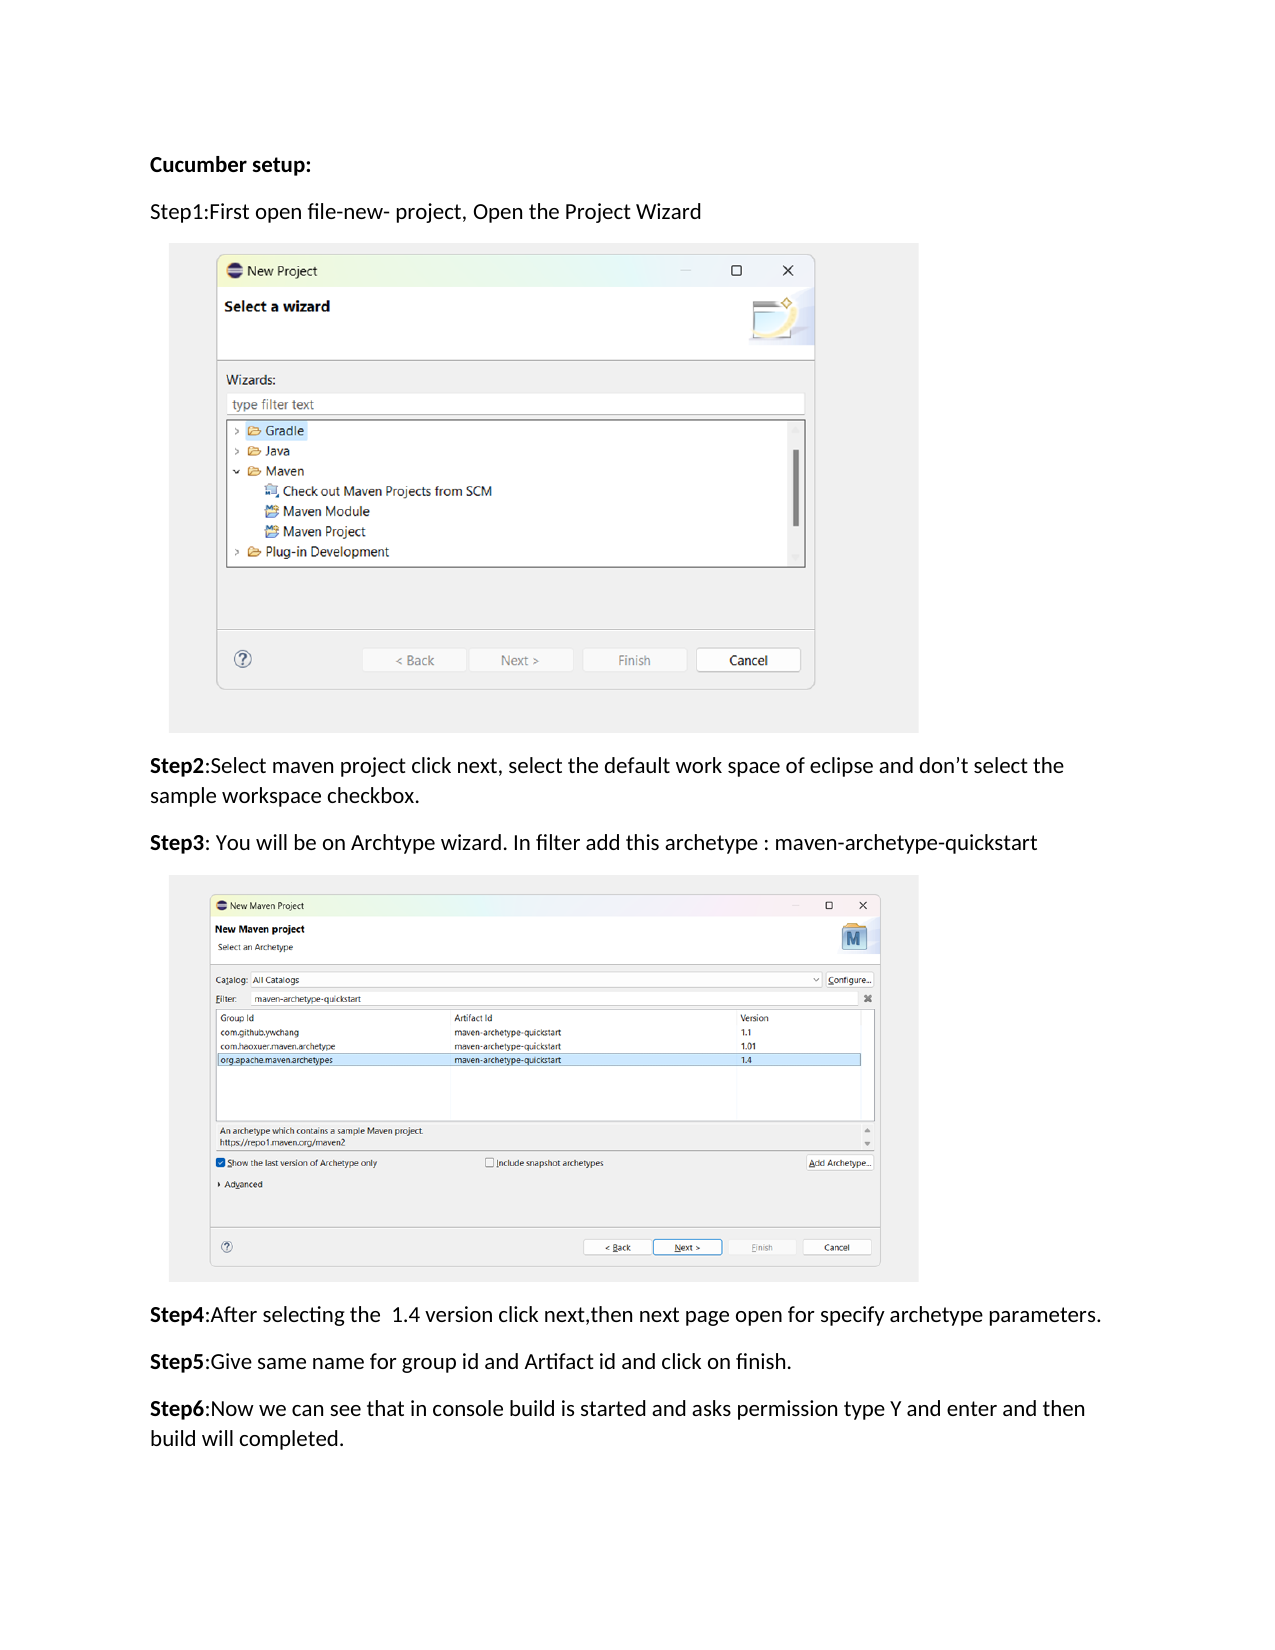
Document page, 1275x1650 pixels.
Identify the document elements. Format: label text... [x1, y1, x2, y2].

text Step1:First open file-new- project, Open the Project Wizard [150, 197, 1125, 225]
text Step4:After selecting the 1.4 version click next,then next page open for specify archetype parameters. [150, 1300, 1125, 1328]
text Cucumber setup: [150, 150, 1125, 178]
text Step5:Give same name for group id and Artifact id and click on finish. [150, 1347, 1125, 1375]
text Step2:Select maven project click next, select the default work space of eclipse and don’t select the sample workspace checkbox. [150, 751, 1125, 809]
text Step3: You will be on Archtype wizard. In filter add this archetype : maven-archetype-quickstart [150, 828, 1125, 856]
text Step6:Now we can see that in console build is started and asks permission type Y and enter and then build will completed. [150, 1394, 1125, 1452]
